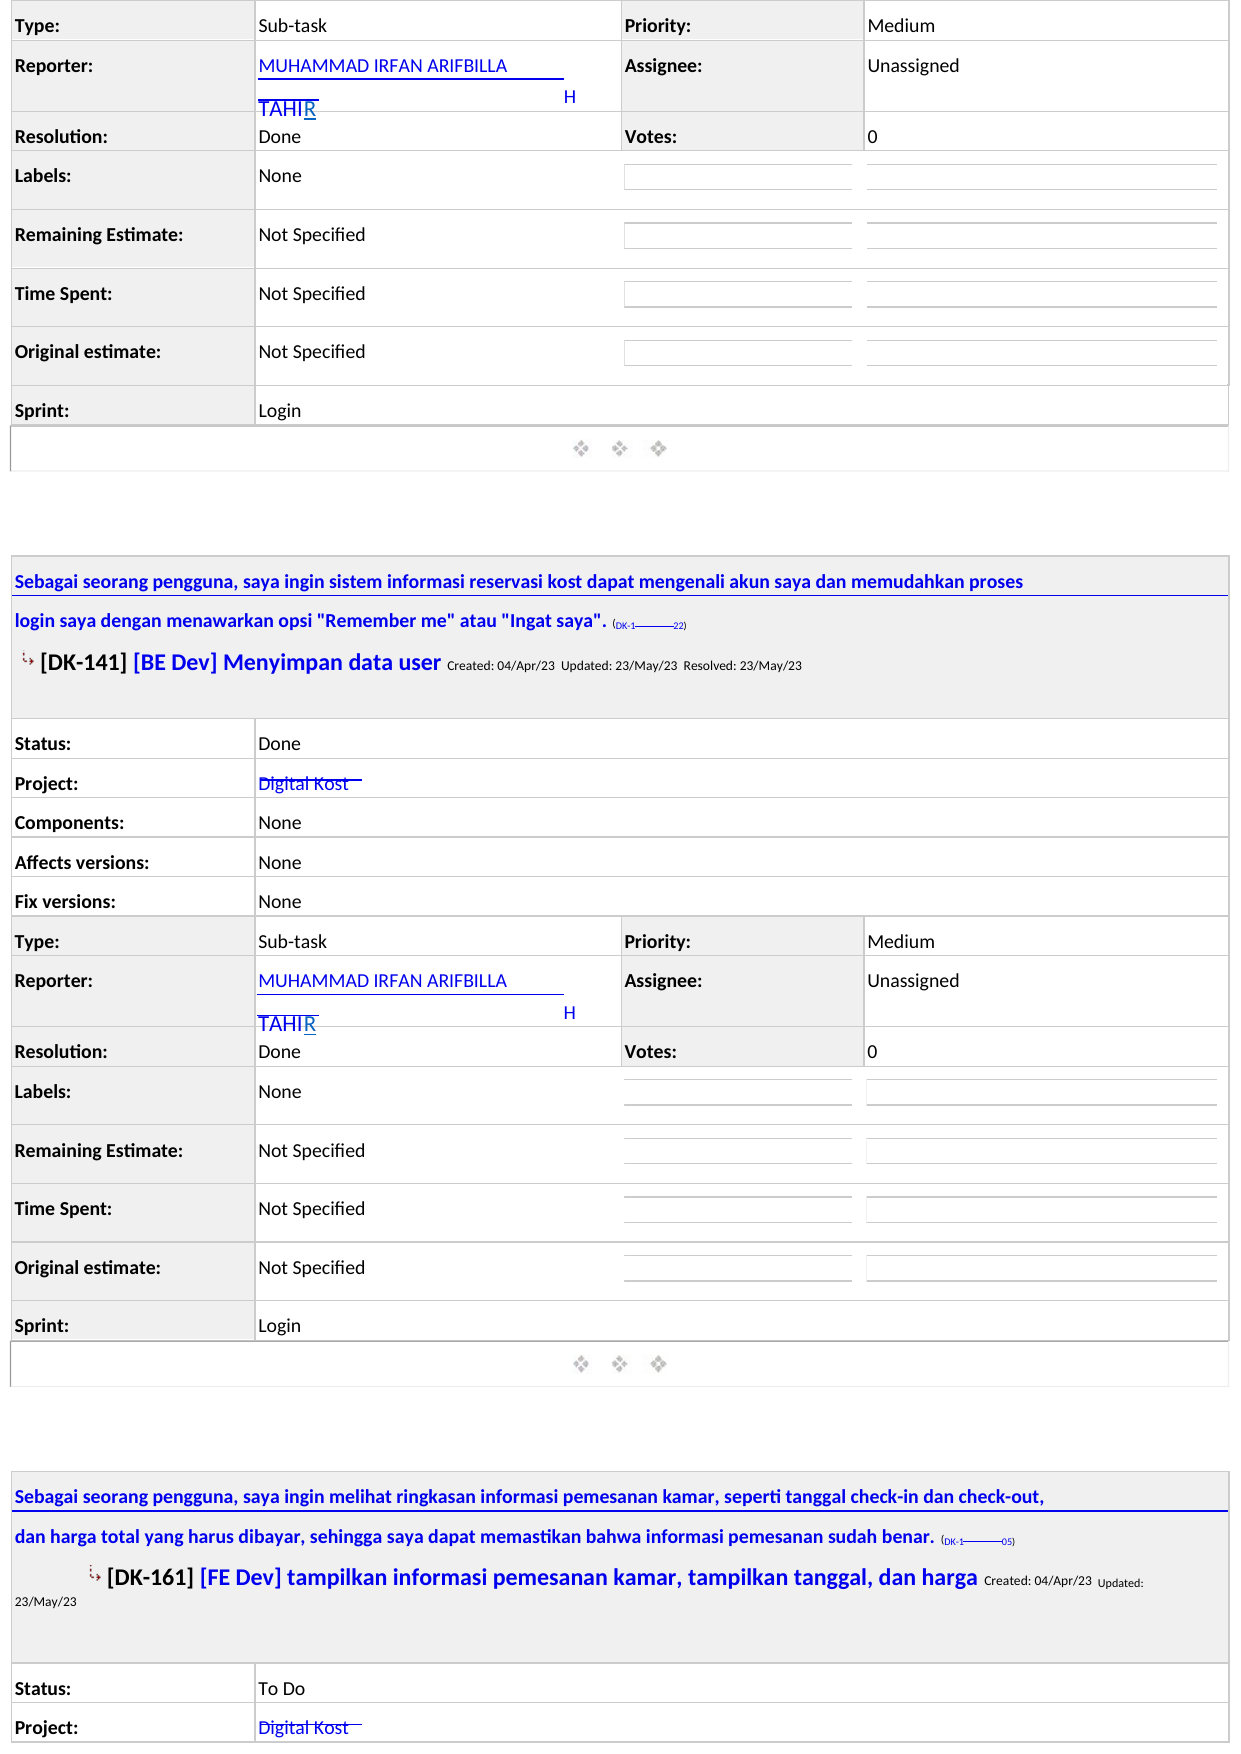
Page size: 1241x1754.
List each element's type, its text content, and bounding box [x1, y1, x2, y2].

table_cell Labels: [12, 1067, 254, 1124]
table_cell [864, 1243, 1228, 1300]
table_cell Votes: [622, 112, 863, 150]
table_cell None [256, 798, 1228, 836]
table_cell Resolution: [12, 112, 254, 150]
table_cell Fix versions: [12, 877, 254, 915]
table_cell 0 [865, 1027, 1228, 1066]
table_cell [DK-161] [FE Dev] tampilkan informasi pemesanan kamar, tampilkan tanggal, dan harga Created: 04/Apr/23 Updated: 23/May/23 [12, 1550, 1228, 1662]
table_cell 0 [865, 112, 1228, 150]
table_cell [621, 269, 864, 326]
table_cell Done [256, 719, 1228, 757]
table_cell Assignee: [622, 41, 863, 111]
table_cell Reporter: [12, 956, 254, 1026]
table_cell Project: [12, 1703, 254, 1741]
table_cell Sub-task [256, 917, 621, 955]
table_cell Not Specified [256, 1184, 621, 1241]
picture [572, 1354, 668, 1374]
table_cell Sprint: [12, 386, 254, 424]
table_cell [621, 1184, 864, 1241]
table_cell To Do [256, 1664, 1228, 1702]
table_cell Medium [865, 917, 1228, 955]
table_cell dan harga total yang harus dibayar, sehingga saya dapat memastikan bahwa informasi pemesanan sudah benar. (DK-105) [12, 1512, 1228, 1550]
table_cell [864, 1184, 1228, 1241]
table_cell Components: [12, 798, 254, 836]
table_cell [621, 1243, 864, 1300]
table_cell [864, 1125, 1228, 1183]
table_cell Unassigned [865, 41, 1228, 111]
table_cell Status: [12, 1664, 254, 1702]
table_cell None [256, 1067, 621, 1124]
table_cell Labels: [12, 151, 254, 209]
table_cell [621, 210, 864, 267]
table_cell Done [256, 1027, 621, 1066]
table_cell Assignee: [622, 956, 863, 1026]
table_cell Not Specified [256, 210, 621, 267]
table_cell Remaining Estimate: [12, 1125, 254, 1183]
table_cell [864, 1067, 1228, 1124]
table_cell Remaining Estimate: [12, 210, 254, 267]
table_cell [621, 1125, 864, 1183]
table_cell login saya dengan menawarkan opsi "Remember me" atau "Ingat saya". (DK-122) [12, 596, 1228, 634]
table_cell [864, 327, 1228, 385]
table_cell Affects versions: [12, 838, 254, 876]
table_cell Type: [12, 917, 254, 955]
picture [81, 1565, 102, 1586]
table_cell [621, 327, 864, 385]
table_cell None [256, 151, 621, 209]
table_cell Login [256, 386, 1228, 424]
table_cell Sprint: [12, 1301, 254, 1339]
table_cell Not Specified [256, 327, 621, 385]
table_cell Digital Kost [256, 1703, 1228, 1741]
table_cell Votes: [622, 1027, 863, 1066]
picture [14, 650, 35, 670]
table_cell [864, 151, 1228, 209]
table_cell Login [256, 1301, 1228, 1339]
table_cell [864, 210, 1228, 267]
table_cell Not Specified [256, 269, 621, 326]
picture [572, 439, 668, 458]
table_header Sebagai seorang pengguna, saya ingin melihat ringkasan informasi pemesanan kamar, seperti tanggal check-in dan check-out, [12, 1472, 1228, 1510]
table_cell Time Spent: [12, 269, 254, 326]
table_cell Status: [12, 719, 254, 757]
table_header Sub-task [256, 1, 621, 39]
table_cell Digital Kost [256, 759, 1228, 797]
table_cell Not Specified [256, 1243, 621, 1300]
table_cell None [256, 877, 1228, 915]
table_cell Unassigned [865, 956, 1228, 1026]
table_cell Priority: [622, 917, 863, 955]
table_cell MUHAMMAD IRFAN ARIFBILLAH [256, 41, 621, 111]
table_cell Not Specified [256, 1125, 621, 1183]
table_cell [864, 269, 1228, 326]
table_cell Time Spent: [12, 1184, 254, 1241]
table_cell Original estimate: [12, 327, 254, 385]
table_cell Project: [12, 759, 254, 797]
table_header Type: [12, 1, 254, 39]
table_cell [DK-141] [BE Dev] Menyimpan data user Created: 04/Apr/23 Updated: 23/May/23 Resolved: 23/May/23 [12, 634, 1228, 718]
table_cell Reporter: [12, 41, 254, 111]
table_cell Resolution: [12, 1027, 254, 1066]
table_cell [621, 151, 864, 209]
table_cell MUHAMMAD IRFAN ARIFBILLAH [256, 956, 621, 1026]
table_header Medium [865, 1, 1228, 39]
table_cell Done [256, 112, 621, 150]
table_header Sebagai seorang pengguna, saya ingin sistem informasi reservasi kost dapat mengenali akun saya dan memudahkan proses [12, 557, 1228, 595]
table_header Priority: [622, 1, 863, 39]
table_cell None [256, 838, 1228, 876]
table_cell Original estimate: [12, 1243, 254, 1300]
table_cell [621, 1067, 864, 1124]
